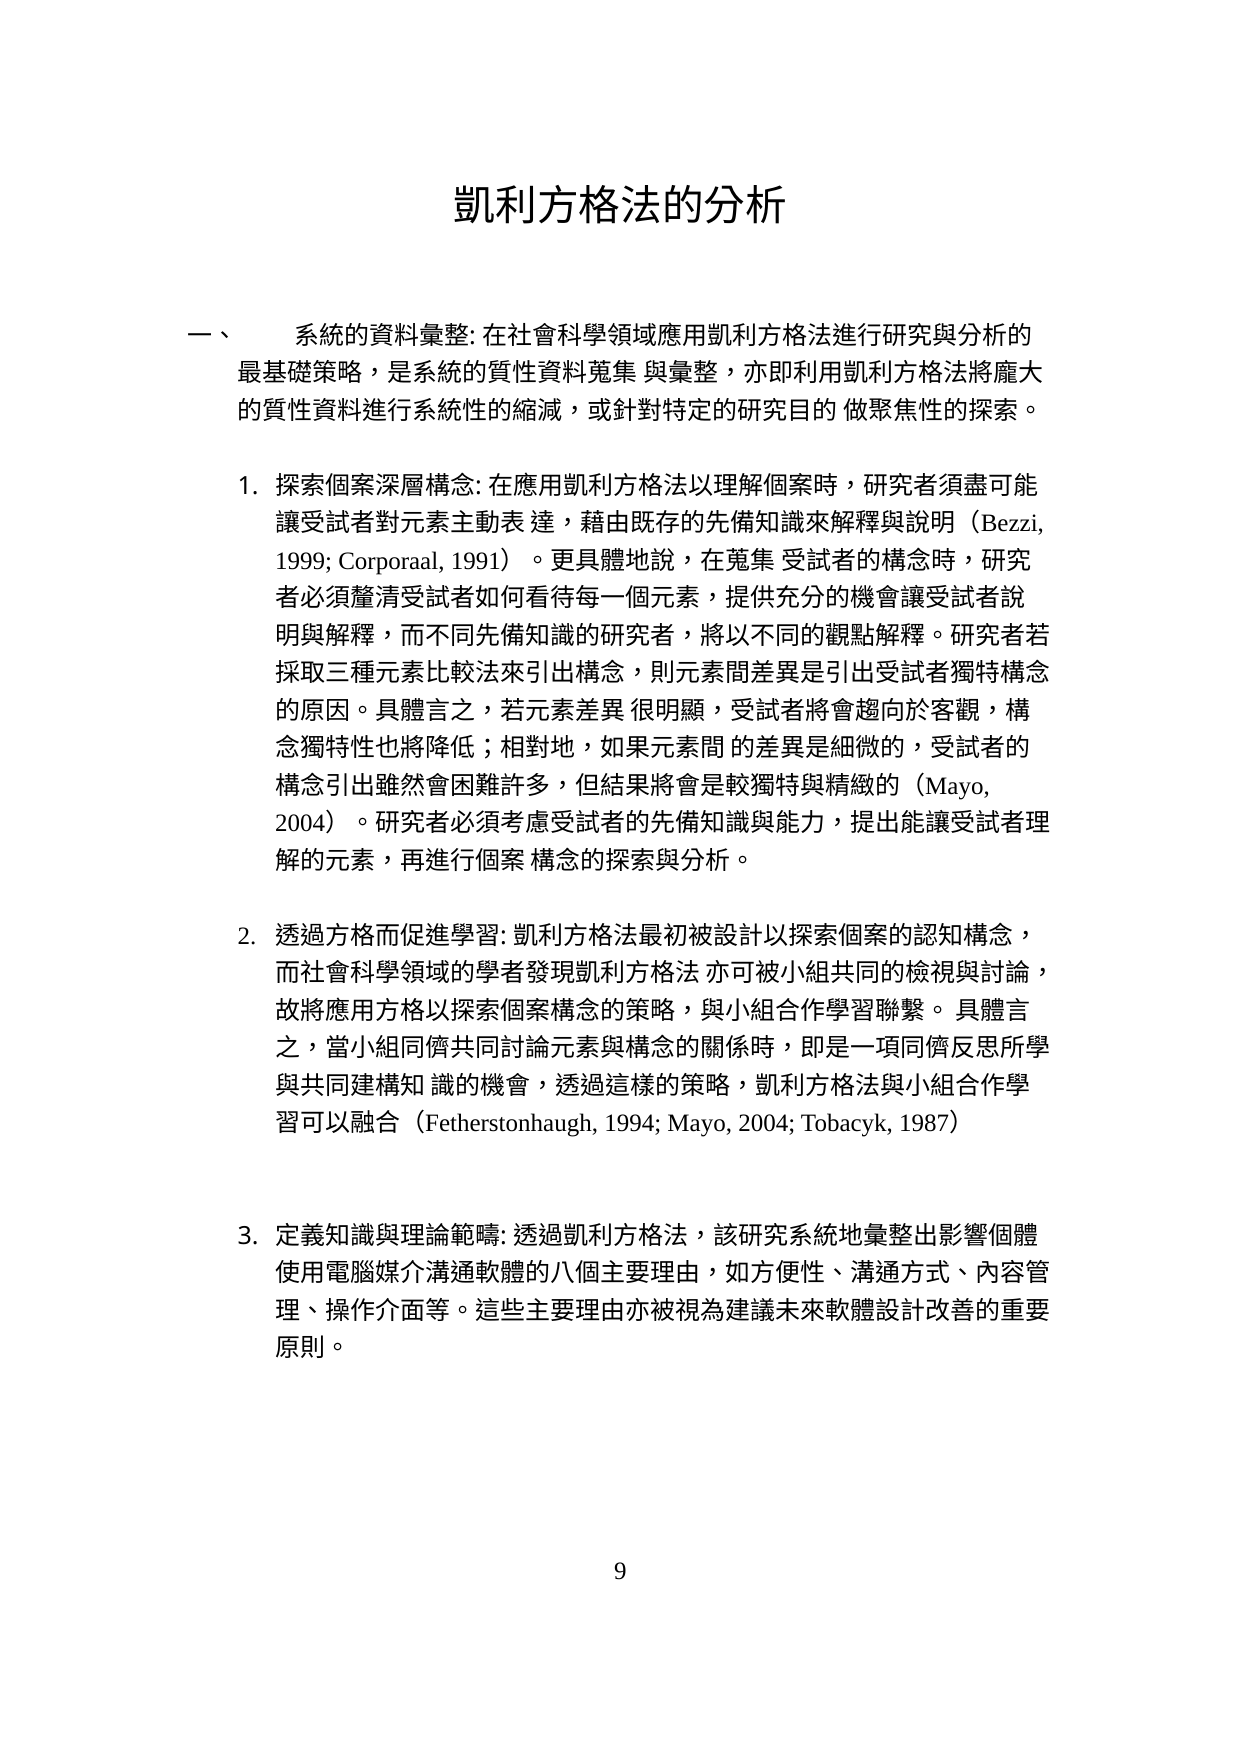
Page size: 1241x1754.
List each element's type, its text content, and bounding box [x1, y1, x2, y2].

list 探索個案深層構念: 在應用凱利方格法以理解個案時，研究者須盡可能讓受試者對元素主動表 達，藉由既存的先備知識來解釋與說明（Bezzi, 1999; Corporaal, 1991）。更具體地說，在蒐集 受試者的構念時，研究者必須釐清受試者如何看待每一個元素，提供充分的機會讓受試者說 明與解釋，而不同先備知識的研究者，將以不同的觀點解釋。研究者若採取三種元素比較法來引出構念，則元素間差異是引出受試者獨特構念的原因。具體言之，若元素差異 很明顯，受試者將會趨向於客觀，構念獨特性也將降低；相對地，如果元素間 的差異是細微的，受試者的構念引出雖然會困難許多，但結果將會是較獨特與精緻的（Mayo, 2004）。研究者必須考慮受試者的先備知識與能力，提出能讓受試者理解的元素，再進行個案 構念的探索與分析。 [237, 464, 1053, 877]
text 9 [187, 1552, 1053, 1589]
list 定義知識與理論範疇: 透過凱利方格法，該研究系統地彙整出影響個體使用電腦媒介溝通軟體的八個主要理由，如方便性、溝通方式、內容管理、操作介面等。這些主要理由亦被視為建議未來軟體設計改善的重要原則。 [237, 1214, 1053, 1364]
list 系統的資料彙整: 在社會科學領域應用凱利方格法進行研究與分析的最基礎策略，是系統的質性資料蒐集 與彙整，亦即利用凱利方格法將龐大的質性資料進行系統性的縮減，或針對特定的研究目的 做聚焦性的探索。 [187, 314, 1053, 427]
list 透過方格而促進學習: 凱利方格法最初被設計以探索個案的認知構念，而社會科學領域的學者發現凱利方格法 亦可被小組共同的檢視與討論，故將應用方格以探索個案構念的策略，與小組合作學習聯繫。 具體言之，當小組同儕共同討論元素與構念的關係時，即是一項同儕反思所學與共同建構知 識的機會，透過這樣的策略，凱利方格法與小組合作學習可以融合（Fetherstonhaugh, 1994; Mayo, 2004; Tobacyk, 1987） [237, 914, 1053, 1139]
text 凱利方格法的分析 [187, 164, 1053, 239]
